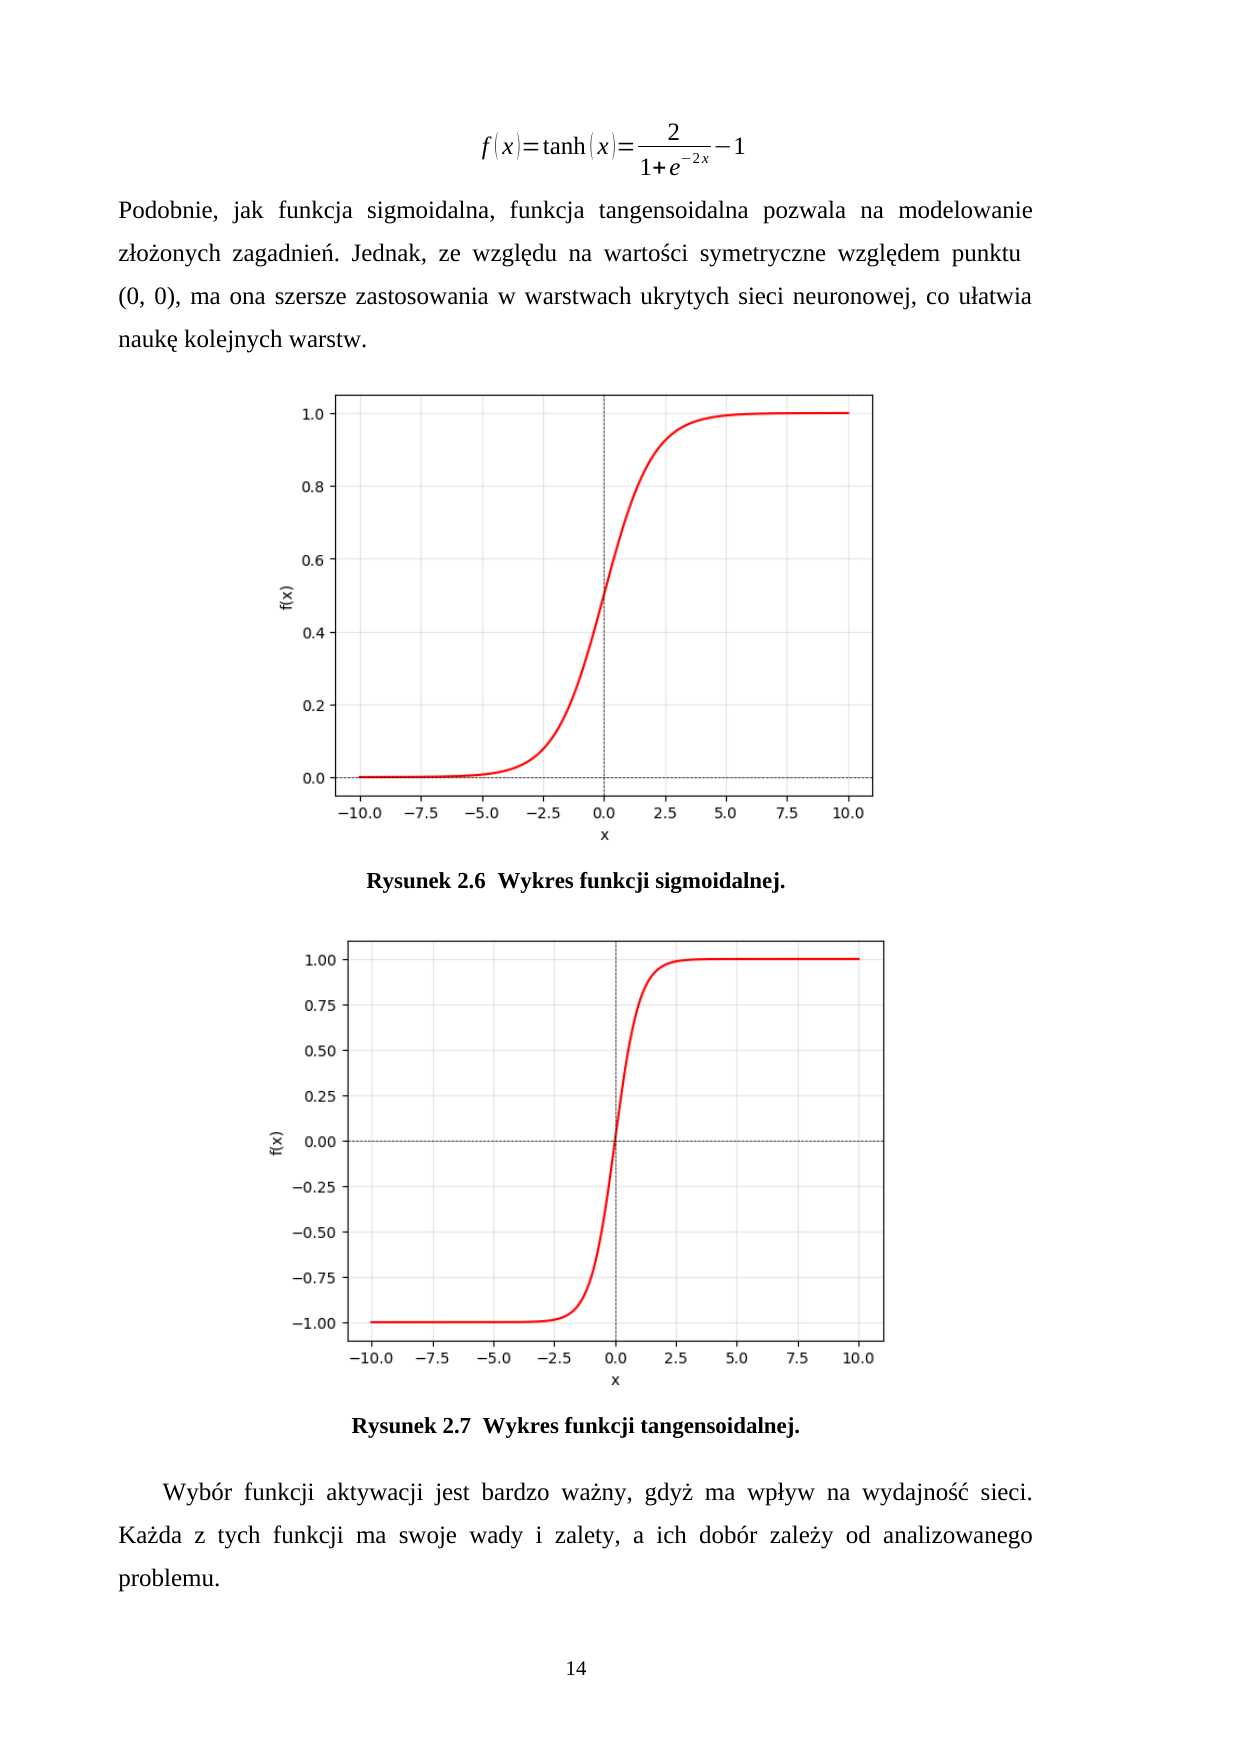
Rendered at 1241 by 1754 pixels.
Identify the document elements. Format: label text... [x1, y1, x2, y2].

picture [269, 385, 883, 853]
text Podobnie, jak funkcja sigmoidalna, funkcja tangensoidalna pozwala na modelowanie złożonych zagadnień. Jednak, ze względu na wartości symetryczne względem punktu (0, 0), ma ona szersze zastosowania w warstwach ukrytych sieci neuronowej, co ułatwia naukę kolejnych warstw. [118, 195, 1033, 353]
text Rysunek 2.6 Wykres funkcji sigmoidalnej. [118, 867, 1033, 893]
text Rysunek 2.7 Wykres funkcji tangensoidalnej. [118, 1412, 1033, 1438]
picture [259, 931, 893, 1398]
text Wybór funkcji aktywacji jest bardzo ważny, gdyż ma wpływ na wydajność sieci. Każda z tych funkcji ma swoje wady i zalety, a ich dobór zależy od analizowanego problemu. [118, 1477, 1033, 1592]
